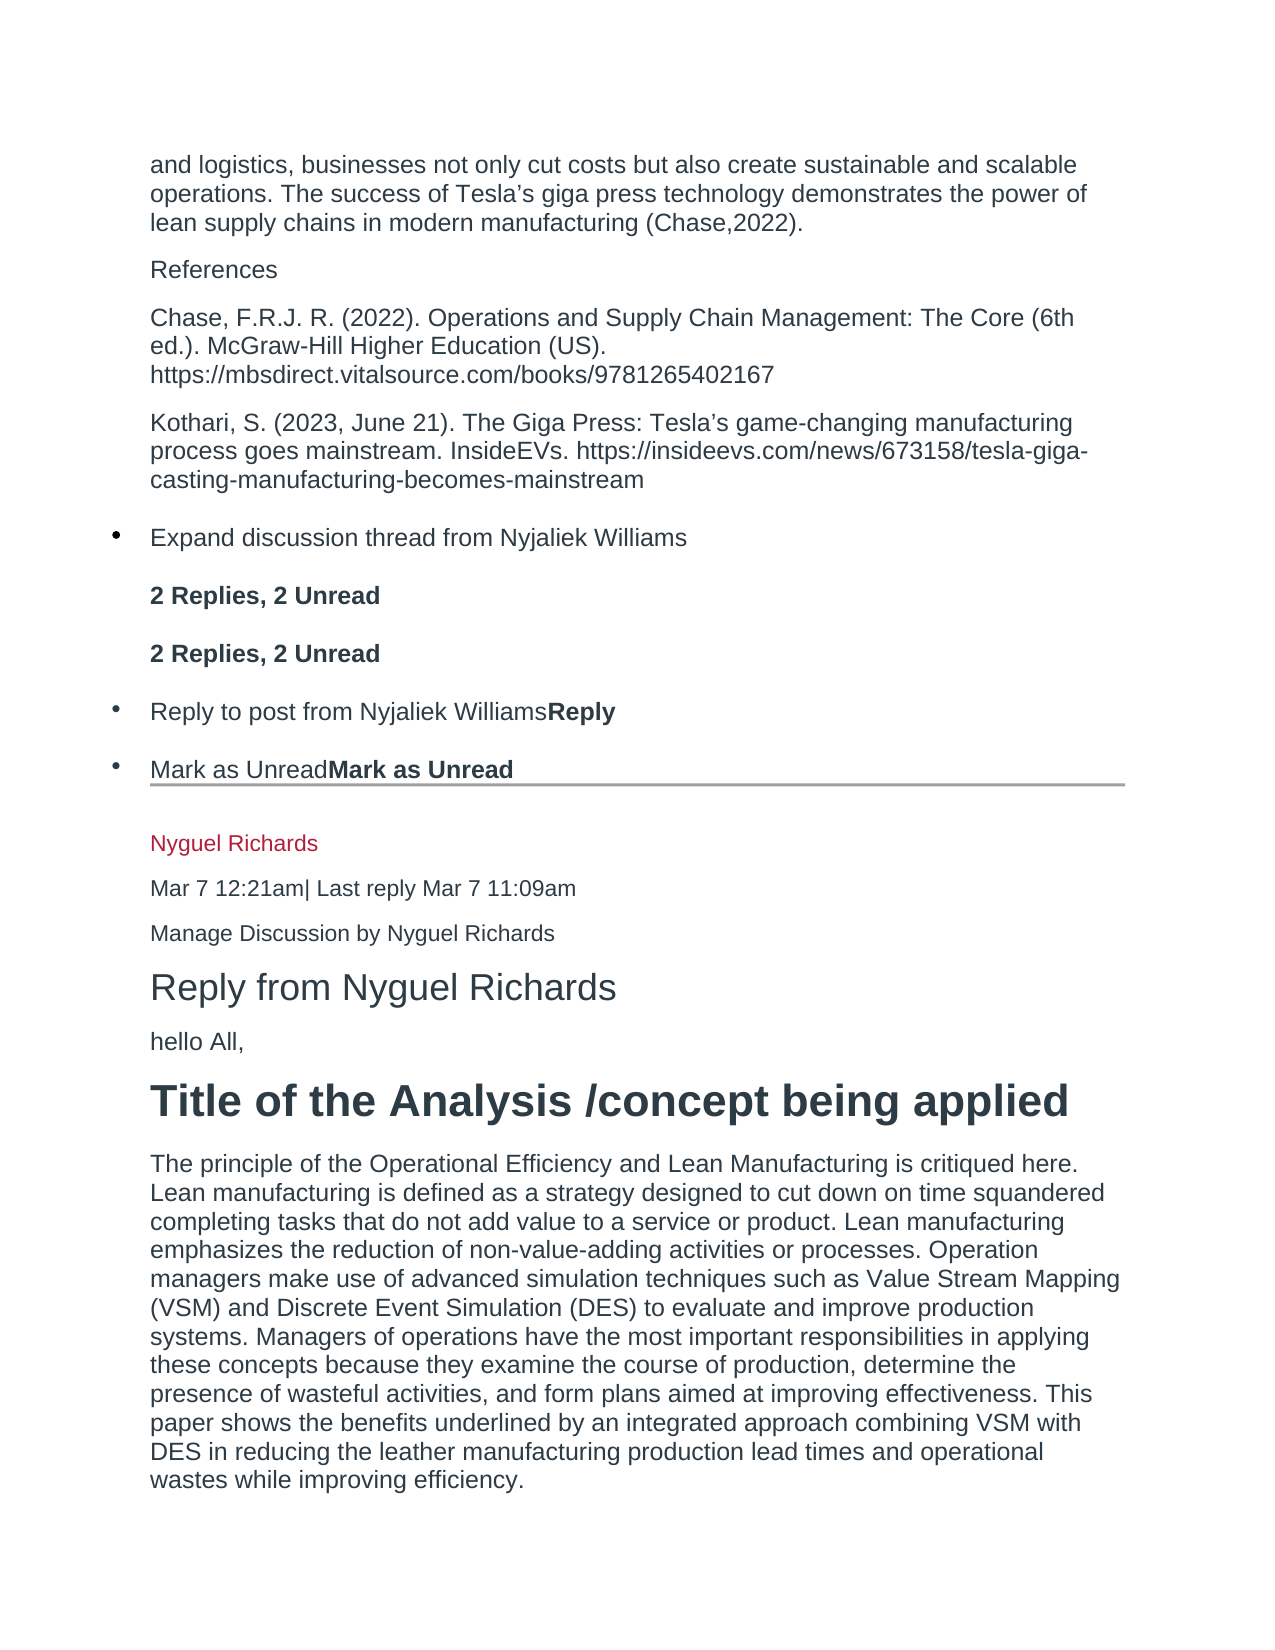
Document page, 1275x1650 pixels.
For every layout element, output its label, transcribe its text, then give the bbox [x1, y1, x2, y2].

subtitle Reply from Nyguel Richards [150, 966, 1125, 1009]
text References [150, 255, 1125, 284]
list 2 Replies, 2 Unread [150, 639, 1125, 667]
text Mar 7 12:21am| Last reply Mar 7 11:09am [150, 875, 1125, 902]
text hello All, [150, 1027, 1125, 1056]
list Reply to post from Nyjaliek WilliamsReply [112, 697, 1125, 725]
text Kothari, S. (2023, June 21). The Giga Press: Tesla’s game-changing manufacturing process goes mainstream. InsideEVs. https://insideevs.com/news/673158/tesla-giga-casting-manufacturing-becomes-mainstream [150, 407, 1125, 494]
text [150, 150, 1125, 236]
list Mark as UnreadMark as Unread [112, 754, 1125, 783]
text Manage Discussion by Nyguel Richards [150, 920, 1125, 947]
text Chase, F.R.J. R. (2022). Operations and Supply Chain Management: The Core (6th ed.). McGraw-Hill Higher Education (US). https://mbsdirect.vitalsource.com/books/9781265402167 [150, 302, 1125, 389]
list Expand discussion thread from Nyjaliek Williams [112, 523, 1125, 552]
text Nyguel Richards [150, 830, 1125, 857]
subtitle Title of the Analysis /concept being applied [150, 1075, 1125, 1126]
text The principle of the Operational Efficiency and Lean Manufacturing is critiqued here. Lean manufacturing is defined as a strategy designed to cut down on time squandered completing tasks that do not add value to a service or product. Lean manufacturing emphasizes the reduction of non-value-adding activities or processes. Operation managers make use of advanced simulation techniques such as Value Stream Mapping (VSM) and Discrete Event Simulation (DES) to evaluate and improve production systems. Managers of operations have the most important responsibilities in applying these concepts because they examine the course of production, determine the presence of wasteful activities, and form plans aimed at improving effectiveness. This paper shows the benefits underlined by an integrated approach combining VSM with DES in reducing the leather manufacturing production lead times and operational wastes while improving efficiency. [150, 1149, 1125, 1494]
list 2 Replies, 2 Unread [150, 581, 1125, 609]
